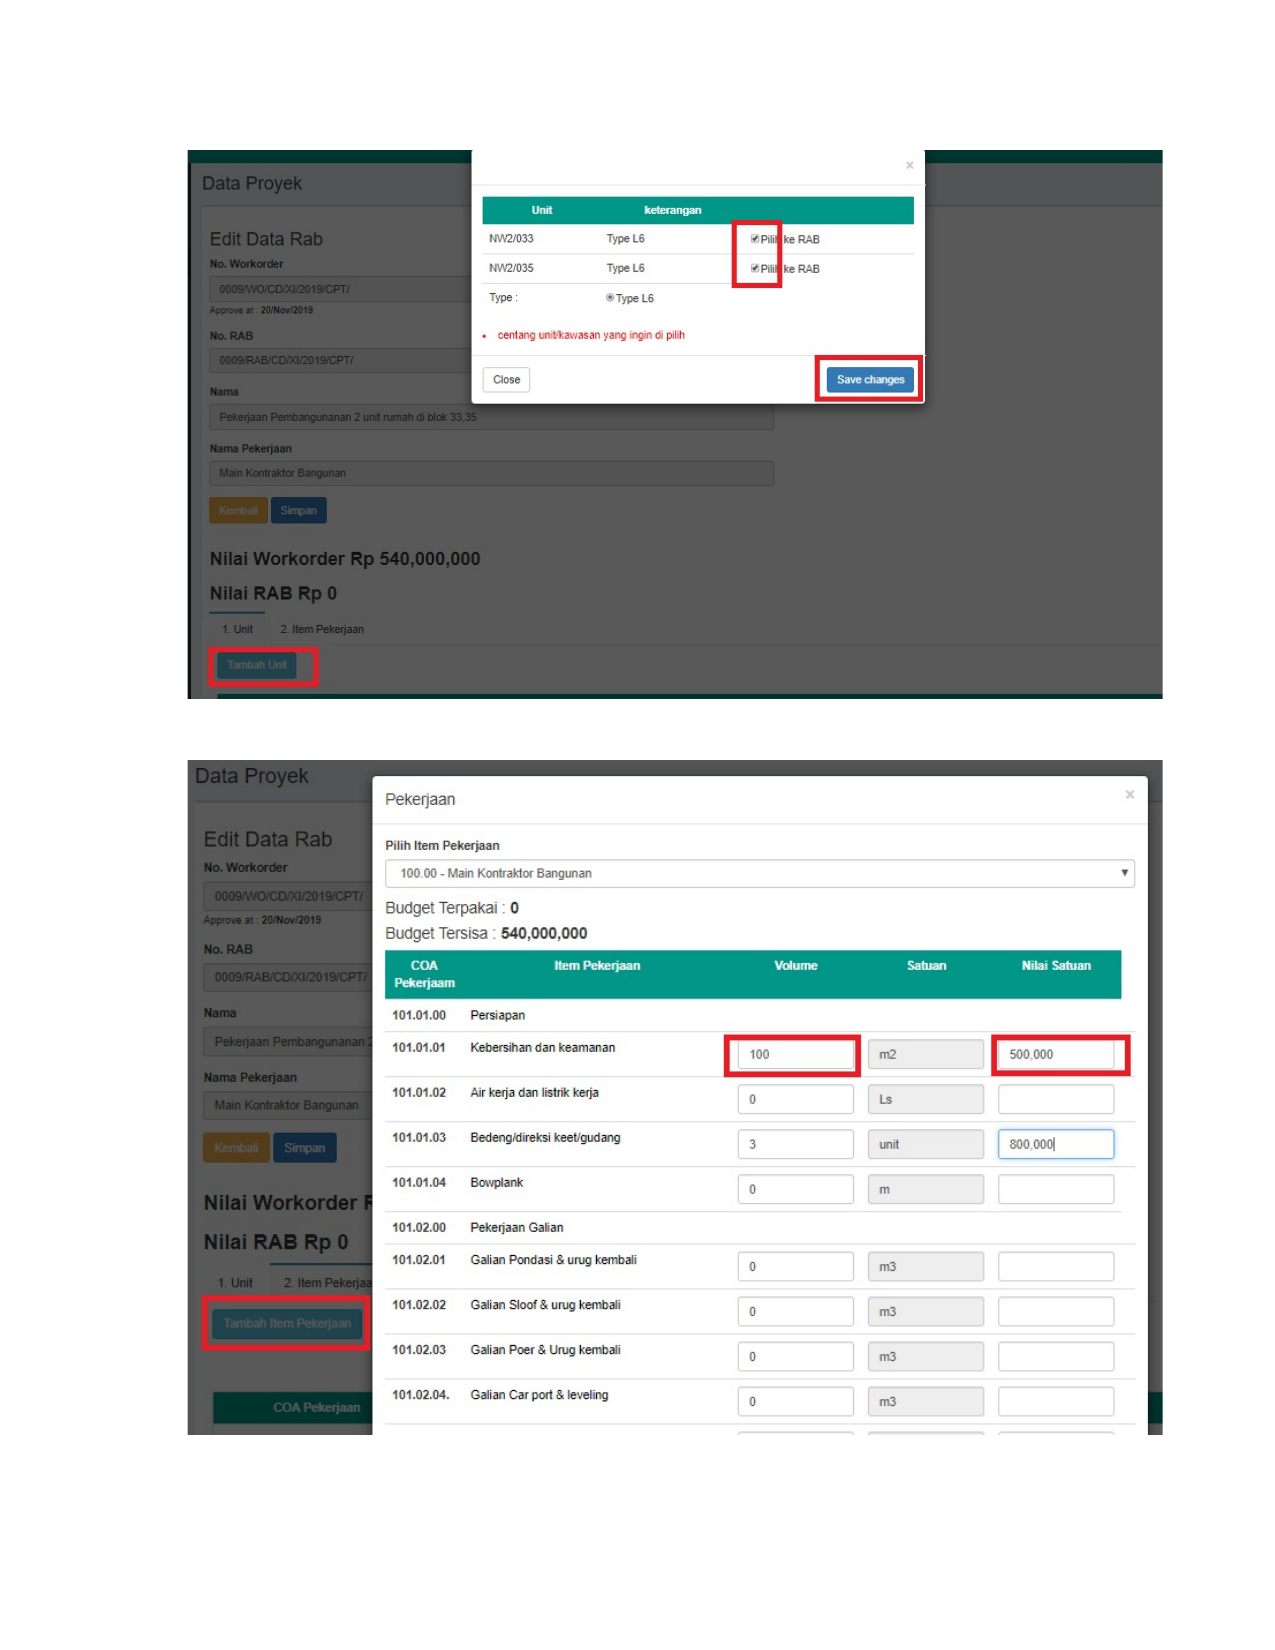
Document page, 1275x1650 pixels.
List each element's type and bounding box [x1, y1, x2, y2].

picture [187, 150, 1163, 699]
picture [187, 760, 1163, 1435]
